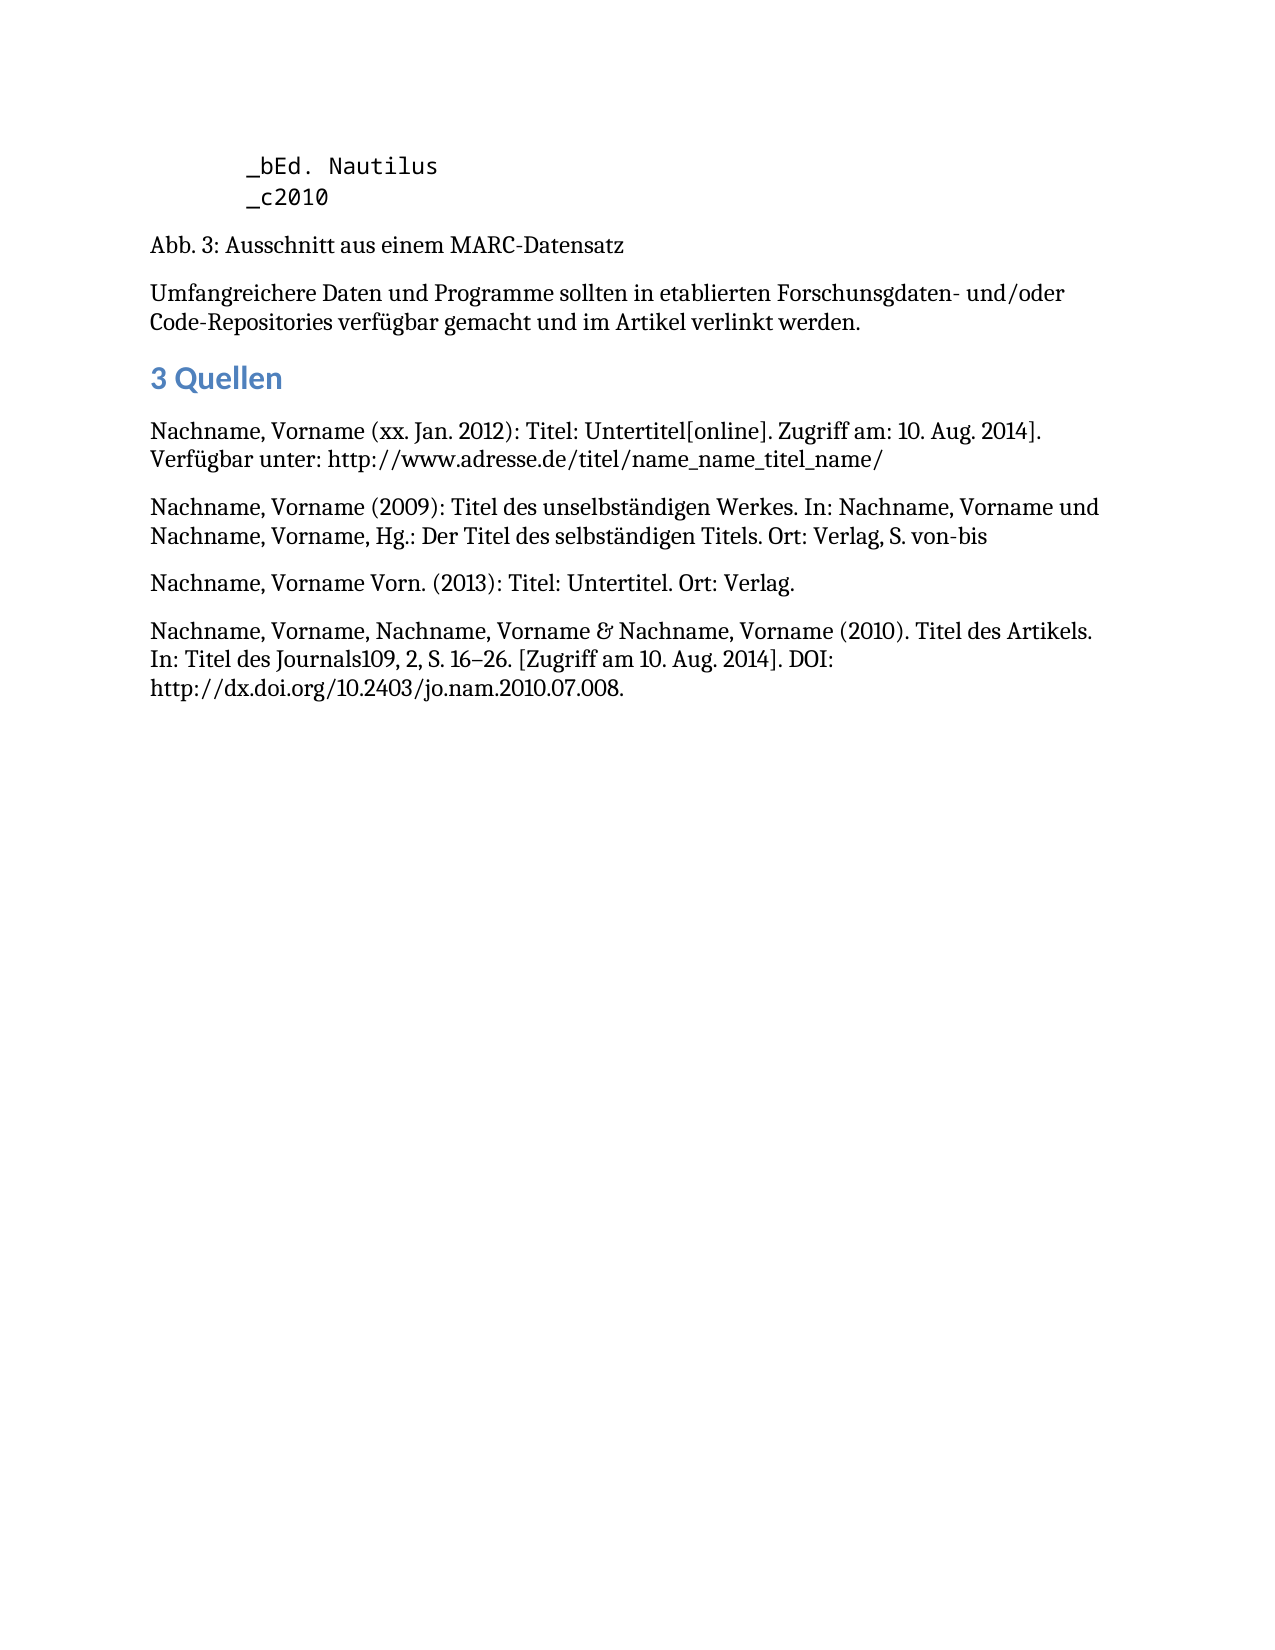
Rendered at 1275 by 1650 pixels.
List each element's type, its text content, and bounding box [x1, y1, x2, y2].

text Nachname, Vorname, Nachname, Vorname & Nachname, Vorname (2010). Titel des Artikels. In: Titel des Journals109, 2, S. 16–26. [Zugriff am 10. Aug. 2014]. DOI: http://dx.doi.org/10.2403/jo.nam.2010.07.008. [150, 617, 1125, 703]
subtitle 3 Quellen [150, 357, 1125, 398]
text Umfangreichere Daten und Programme sollten in etablierten Forschunsgdaten- und/oder Code-Repositories verfügbar gemacht und im Artikel verlinkt werden. [150, 279, 1125, 336]
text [150, 150, 1125, 212]
text Nachname, Vorname Vorn. (2013): Titel: Untertitel. Ort: Verlag. [150, 569, 1125, 598]
text Abb. 3: Ausschnitt aus einem MARC-Datensatz [150, 231, 1125, 260]
text Nachname, Vorname (2009): Titel des unselbständigen Werkes. In: Nachname, Vorname und Nachname, Vorname, Hg.: Der Titel des selbständigen Titels. Ort: Verlag, S. von-bis [150, 493, 1125, 550]
text Nachname, Vorname (xx. Jan. 2012): Titel: Untertitel[online]. Zugriff am: 10. Aug. 2014]. Verfügbar unter: http://www.adresse.de/titel/name_name_titel_name/ [150, 417, 1125, 474]
